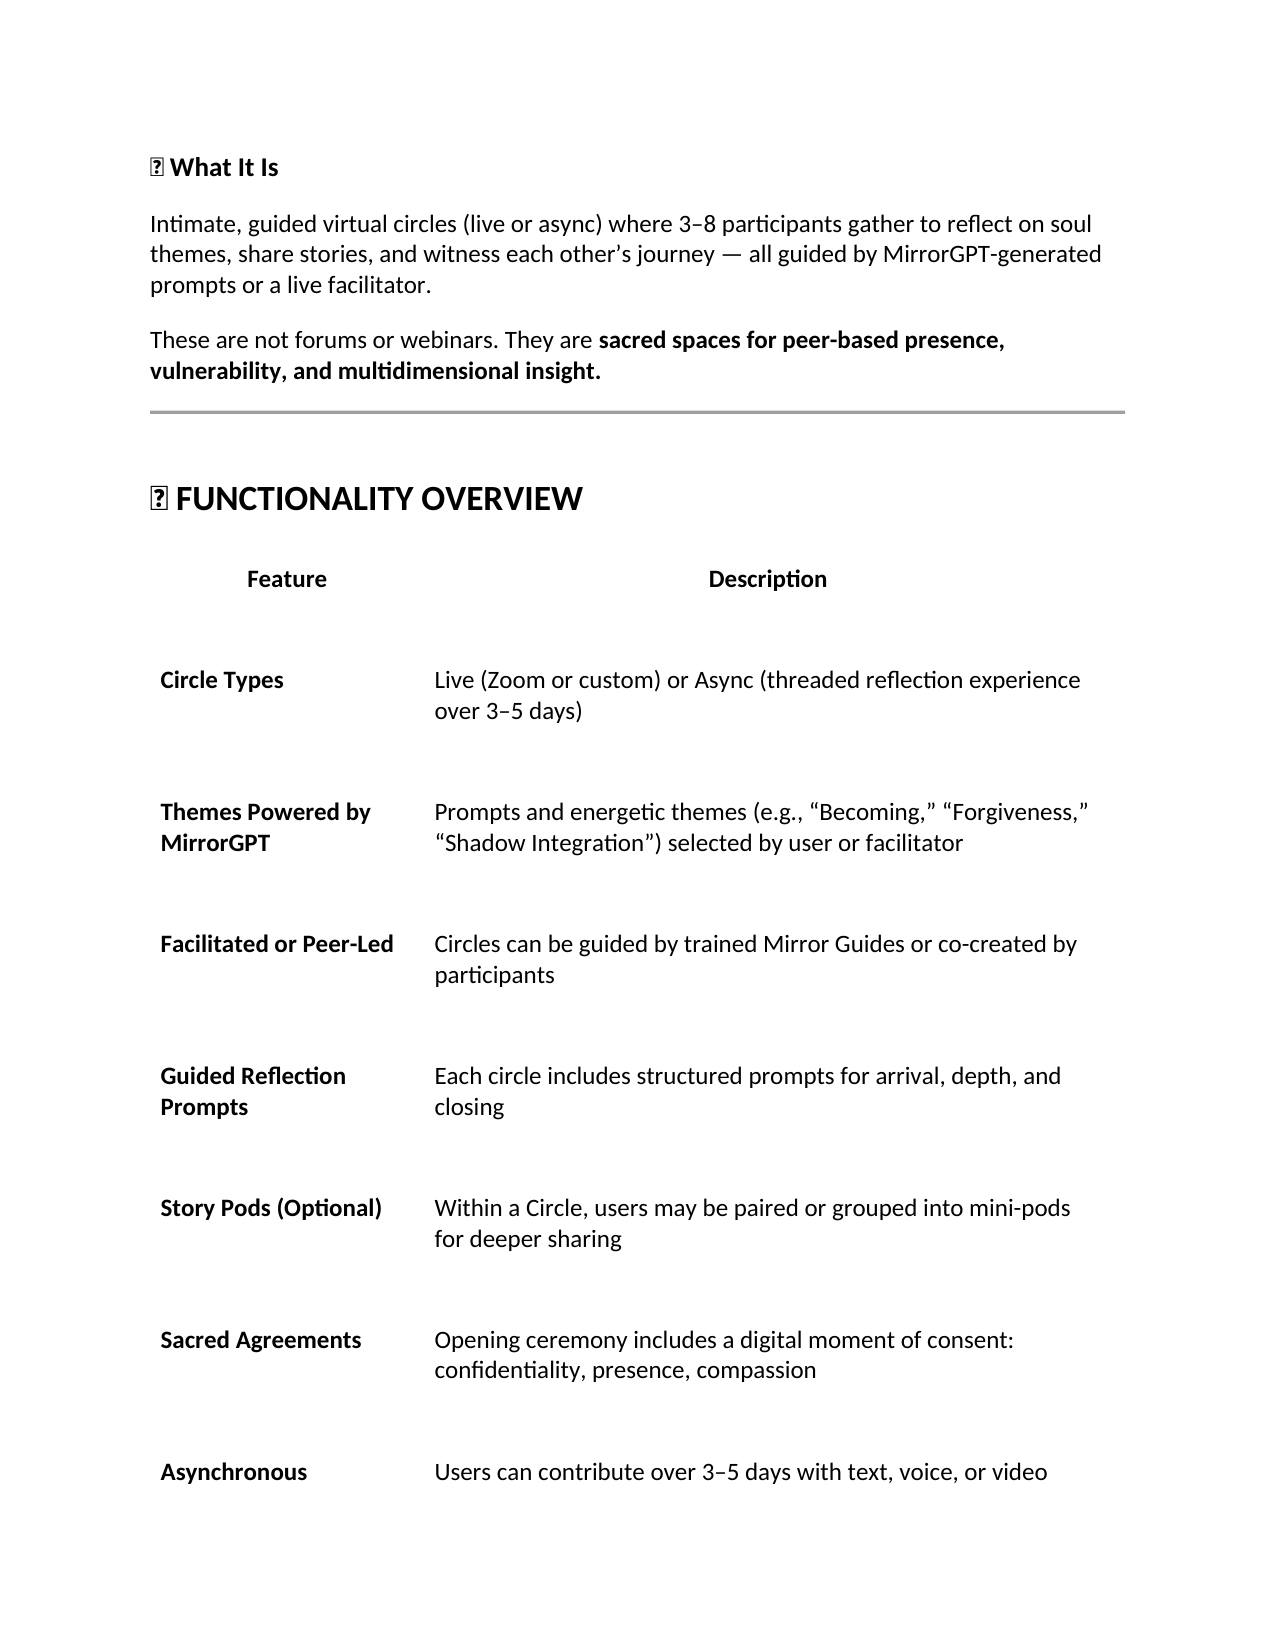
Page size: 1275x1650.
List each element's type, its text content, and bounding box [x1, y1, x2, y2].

table_cell Facilitated or Peer-Led [150, 893, 424, 1025]
text These are not forums or webinars. They are sacred spaces for peer-based presence, vulnerability, and multidimensional insight. [150, 324, 1125, 386]
table_cell Guided Reflection Prompts [150, 1025, 424, 1157]
subtitle 🌐 FUNCTIONALITY OVERVIEW [150, 476, 1125, 519]
table_cell Within a Circle, users may be paired or grouped into mini-pods for deeper sharing [424, 1157, 1112, 1289]
subtitle ✨ What It Is [150, 150, 1125, 183]
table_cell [424, 1421, 1112, 1500]
table_cell Live (Zoom or custom) or Async (threaded reflection experience over 3–5 days) [424, 629, 1112, 761]
table_cell Sacred Agreements [150, 1289, 424, 1421]
table_cell Circles can be guided by trained Mirror Guides or co-created by participants [424, 893, 1112, 1025]
table_header Feature [150, 528, 424, 629]
table_cell Story Pods (Optional) [150, 1157, 424, 1289]
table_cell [150, 1421, 424, 1500]
table_cell Prompts and energetic themes (e.g., “Becoming,” “Forgiveness,” “Shadow Integration”) selected by user or facilitator [424, 761, 1112, 893]
text Intimate, guided virtual circles (live or async) where 3–8 participants gather to reflect on soul themes, share stories, and witness each other’s journey — all guided by MirrorGPT-generated prompts or a live facilitator. [150, 208, 1125, 299]
table_header Description [424, 528, 1112, 629]
table_cell Circle Types [150, 629, 424, 761]
table_cell Each circle includes structured prompts for arrival, depth, and closing [424, 1025, 1112, 1157]
table_cell Themes Powered by MirrorGPT [150, 761, 424, 893]
table_cell Opening ceremony includes a digital moment of consent: confidentiality, presence, compassion [424, 1289, 1112, 1421]
